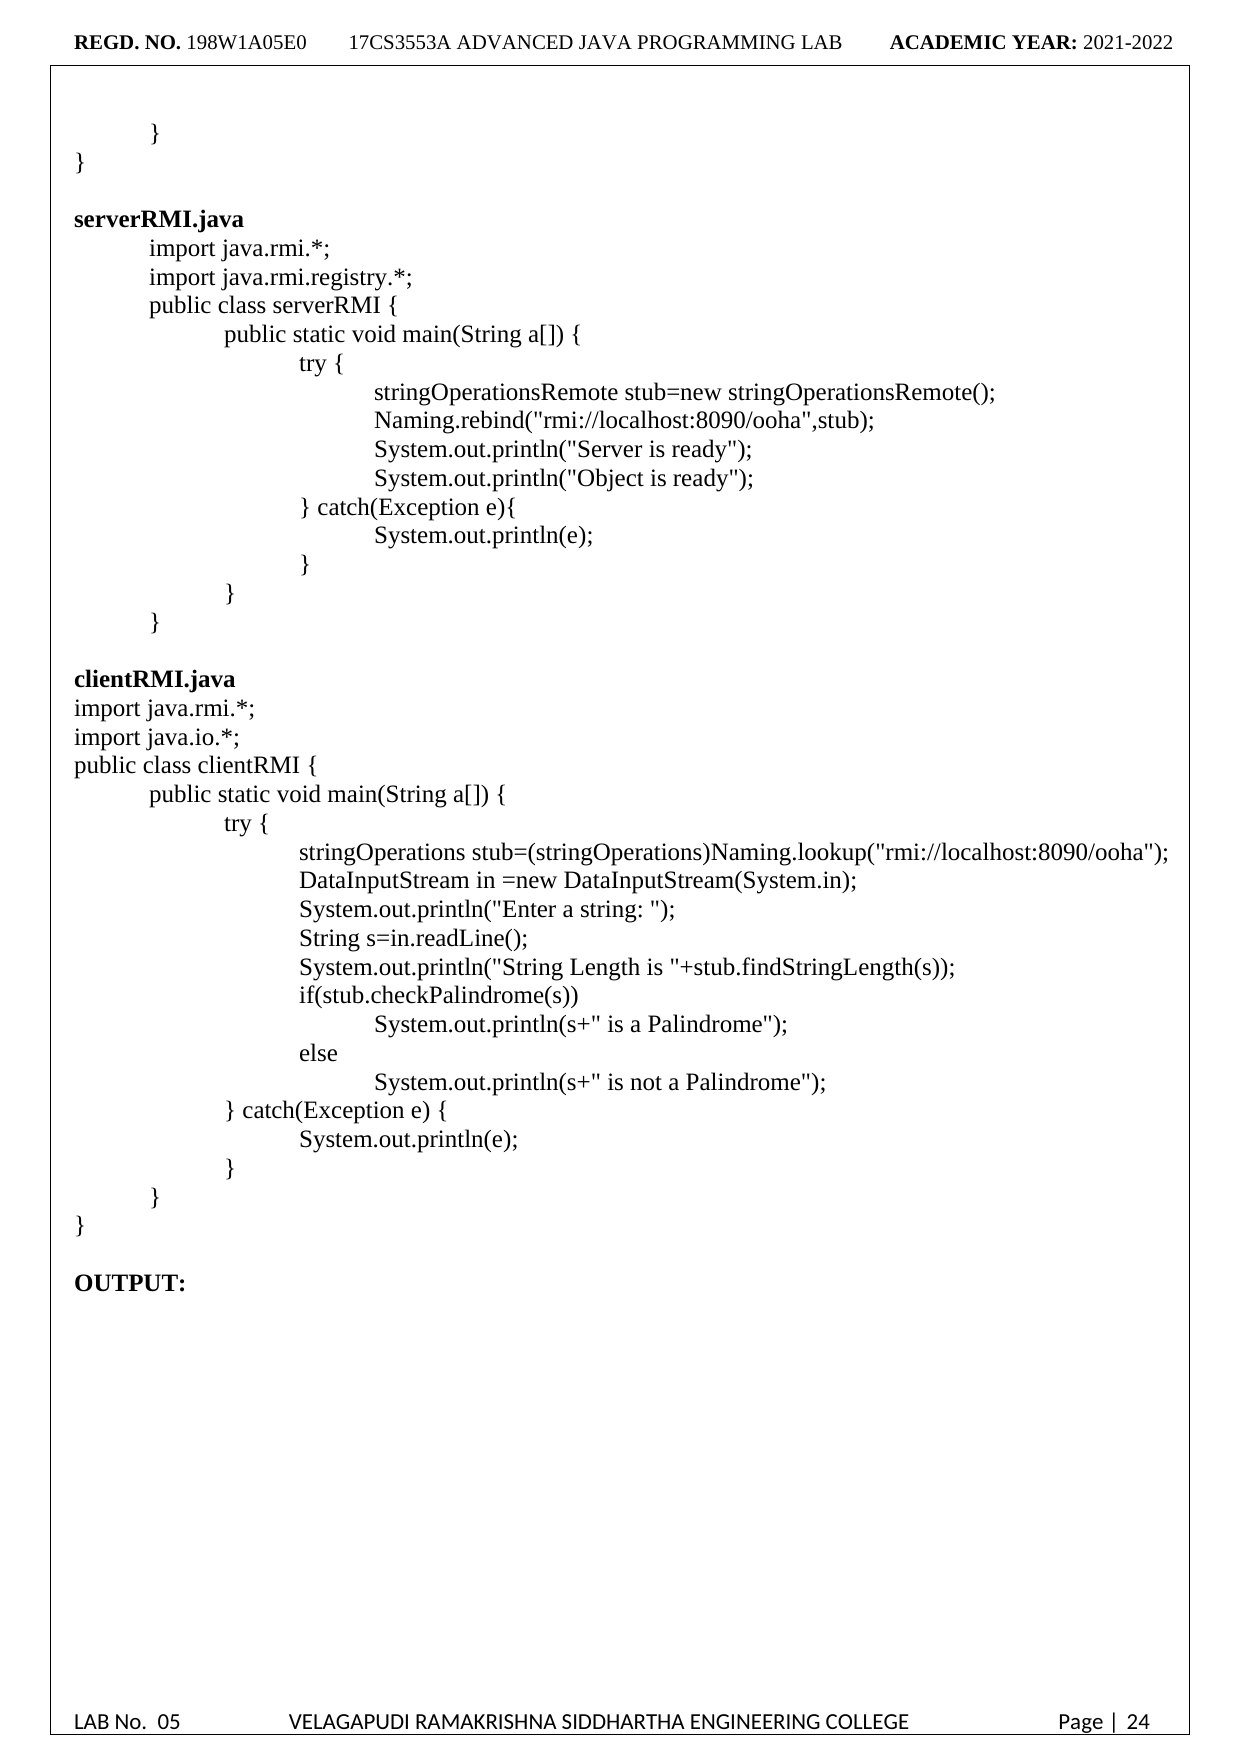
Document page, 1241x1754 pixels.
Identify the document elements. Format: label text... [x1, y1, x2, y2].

text stringOperationsRemote stub=new stringOperationsRemote(); [149, 377, 1181, 406]
text OUTPUT: [74, 1268, 1181, 1297]
text System.out.println("Enter a string: "); [74, 894, 1181, 923]
text public static void main(String a[]) { [149, 319, 1181, 348]
text else [74, 1038, 1181, 1067]
text import java.rmi.*; [74, 693, 1181, 722]
text } [74, 1182, 1181, 1211]
text } catch(Exception e) { [74, 1096, 1181, 1124]
text public class serverRMI { [149, 291, 1181, 319]
text } [149, 607, 1181, 636]
text try { [149, 348, 1181, 377]
text System.out.println(e); [149, 521, 1181, 549]
text } catch(Exception e){ [149, 492, 1181, 521]
text System.out.println("Server is ready"); [149, 434, 1181, 463]
text System.out.println(s+" is a Palindrome"); [74, 1009, 1181, 1038]
text stringOperations stub=(stringOperations)Naming.lookup("rmi://localhost:8090/ooha"); [74, 837, 1181, 866]
text DataInputStream in =new DataInputStream(System.in); [74, 866, 1181, 894]
text serverRMI.java [74, 204, 1181, 233]
text System.out.println("String Length is "+stub.findStringLength(s)); [74, 952, 1181, 981]
text if(stub.checkPalindrome(s)) [74, 981, 1181, 1009]
text } [74, 1153, 1181, 1182]
text import java.rmi.*; [149, 233, 1181, 262]
text clientRMI.java [74, 664, 1181, 693]
text } [74, 1211, 1181, 1239]
text Naming.rebind("rmi://localhost:8090/ooha",stub); [149, 406, 1181, 434]
text } [149, 578, 1181, 607]
text } [149, 549, 1181, 578]
text System.out.println("Object is ready"); [149, 463, 1181, 492]
text String s=in.readLine(); [74, 923, 1181, 952]
text } [74, 118, 1181, 147]
text import java.rmi.registry.*; [149, 262, 1181, 291]
text import java.io.*; [74, 722, 1181, 751]
text } [74, 147, 1181, 176]
text public class clientRMI { [74, 751, 1181, 779]
text System.out.println(s+" is not a Palindrome"); [74, 1067, 1181, 1096]
text System.out.println(e); [74, 1124, 1181, 1153]
text public static void main(String a[]) { [74, 779, 1181, 808]
text try { [74, 808, 1181, 837]
